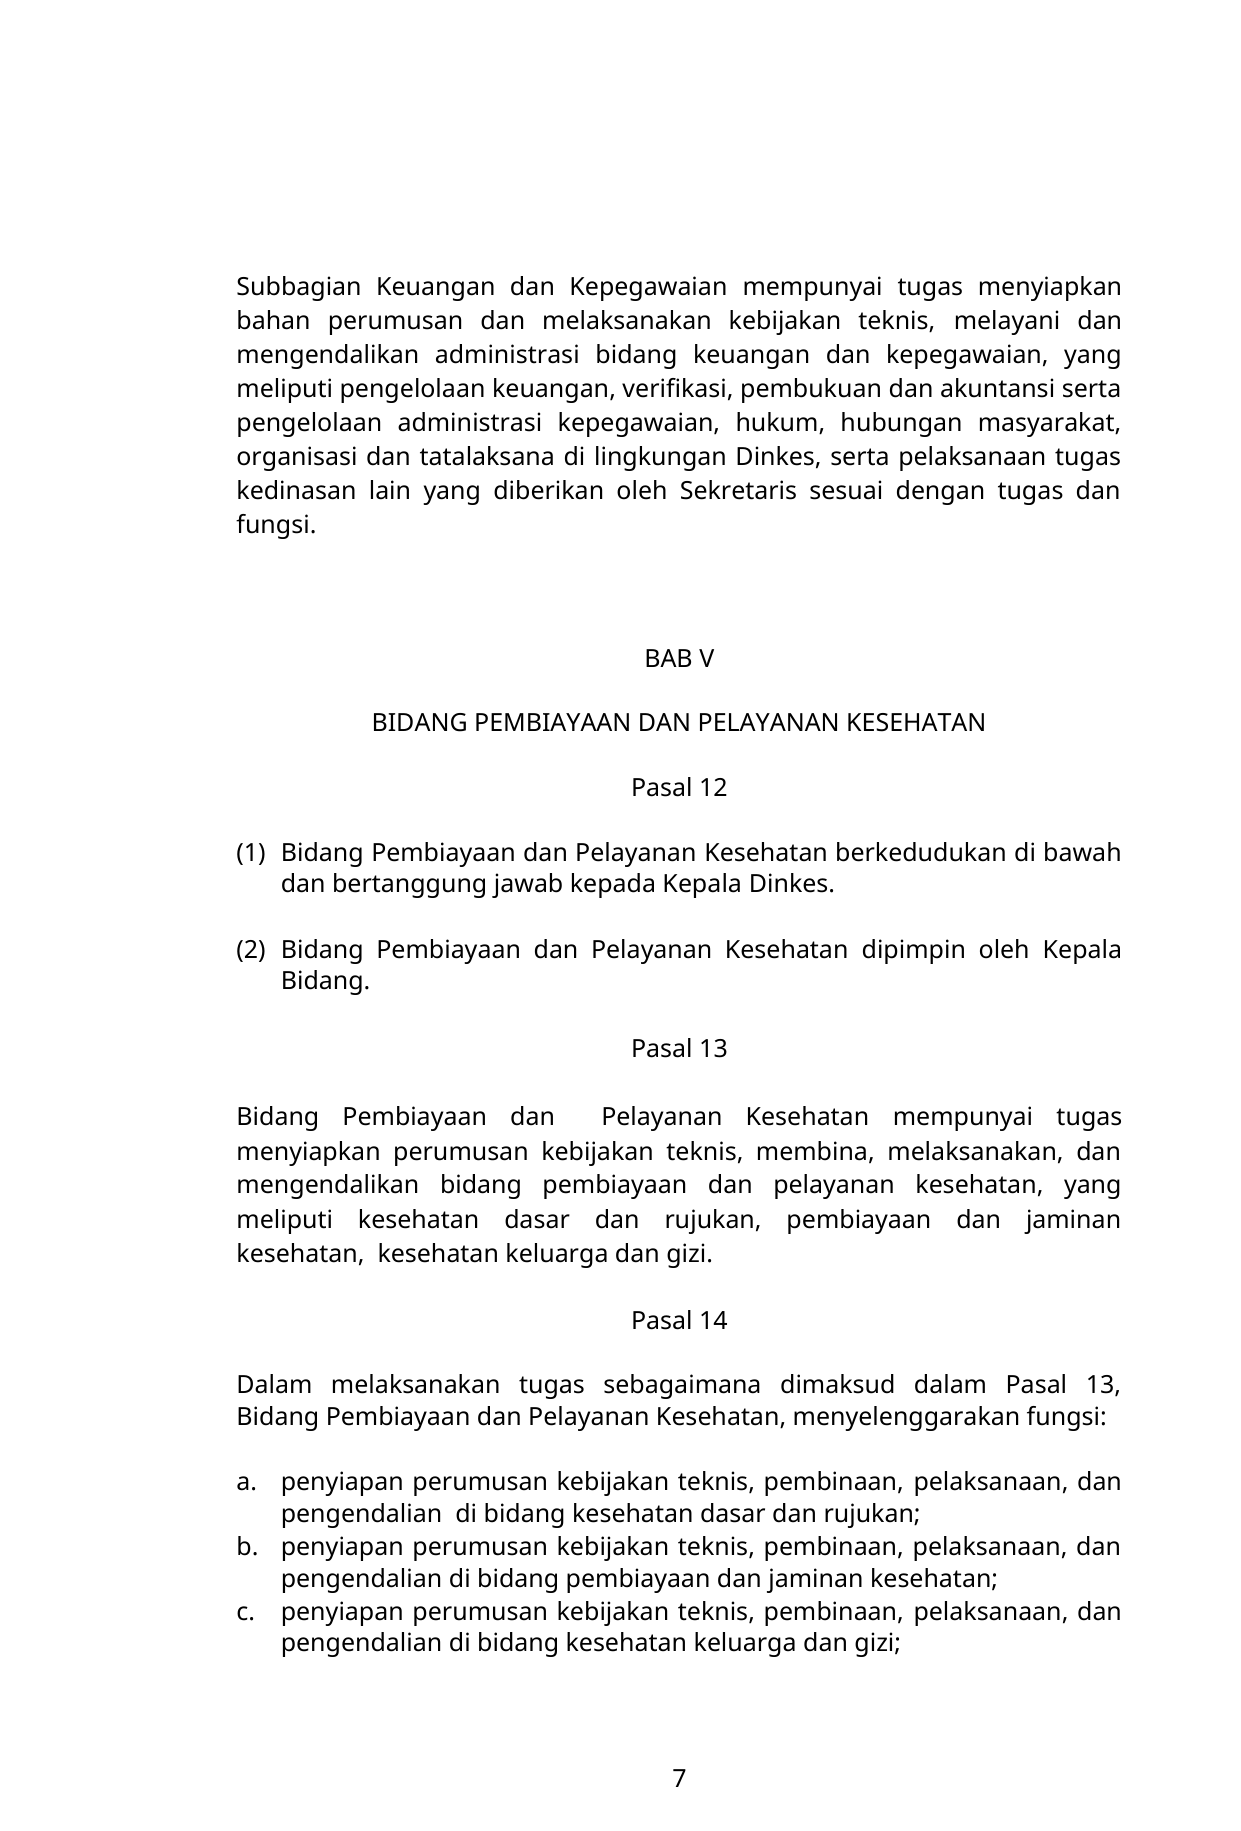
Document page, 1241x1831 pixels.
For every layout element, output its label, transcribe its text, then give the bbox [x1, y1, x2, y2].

text Subbagian Keuangan dan Kepegawaian mempunyai tugas menyiapkan bahan perumusan dan melaksanakan kebijakan teknis, melayani dan mengendalikan administrasi bidang keuangan dan kepegawaian, yang meliputi pengelolaan keuangan, verifikasi, pembukuan dan akuntansi serta pengelolaan administrasi kepegawaian, hukum, hubungan masyarakat, organisasi dan tatalaksana di lingkungan Dinkes, serta pelaksanaan tugas kedinasan lain yang diberikan oleh Sekretaris sesuai dengan tugas dan fungsi. [236, 268, 1122, 541]
text Dalam melaksanakan tugas sebagaimana dimaksud dalam Pasal 13, Bidang Pembiayaan dan Pelayanan Kesehatan, menyelenggarakan fungsi: [236, 1368, 1122, 1433]
text Bidang Pembiayaan dan Pelayanan Kesehatan mempunyai tugas menyiapkan perumusan kebijakan teknis, membina, melaksanakan, dan mengendalikan bidang pembiayaan dan pelayanan kesehatan, yang meliputi kesehatan dasar dan rujukan, pembiayaan dan jaminan kesehatan, kesehatan keluarga dan gizi. [236, 1099, 1122, 1269]
text BAB V [236, 641, 1122, 674]
list Bidang Pembiayaan dan Pelayanan Kesehatan dipimpin oleh Kepala Bidang. [236, 932, 1122, 997]
list Bidang Pembiayaan dan Pelayanan Kesehatan berkedudukan di bawah dan bertanggung jawab kepada Kepala Dinkes. [236, 835, 1122, 900]
text b. penyiapan perumusan kebijakan teknis, pembinaan, pelaksanaan, dan pengendalian di bidang pembiayaan dan jaminan kesehatan; [236, 1530, 1122, 1594]
text BIDANG PEMBIAYAAN DAN PELAYANAN KESEHATAN [236, 706, 1122, 738]
text Pasal 13 [236, 1031, 1122, 1065]
text Pasal 12 [236, 771, 1122, 803]
text a. penyiapan perumusan kebijakan teknis, pembinaan, pelaksanaan, dan pengendalian di bidang kesehatan dasar dan rujukan; [236, 1465, 1122, 1530]
text Pasal 14 [236, 1303, 1122, 1336]
text c. penyiapan perumusan kebijakan teknis, pembinaan, pelaksanaan, dan pengendalian di bidang kesehatan keluarga dan gizi; [236, 1594, 1122, 1659]
